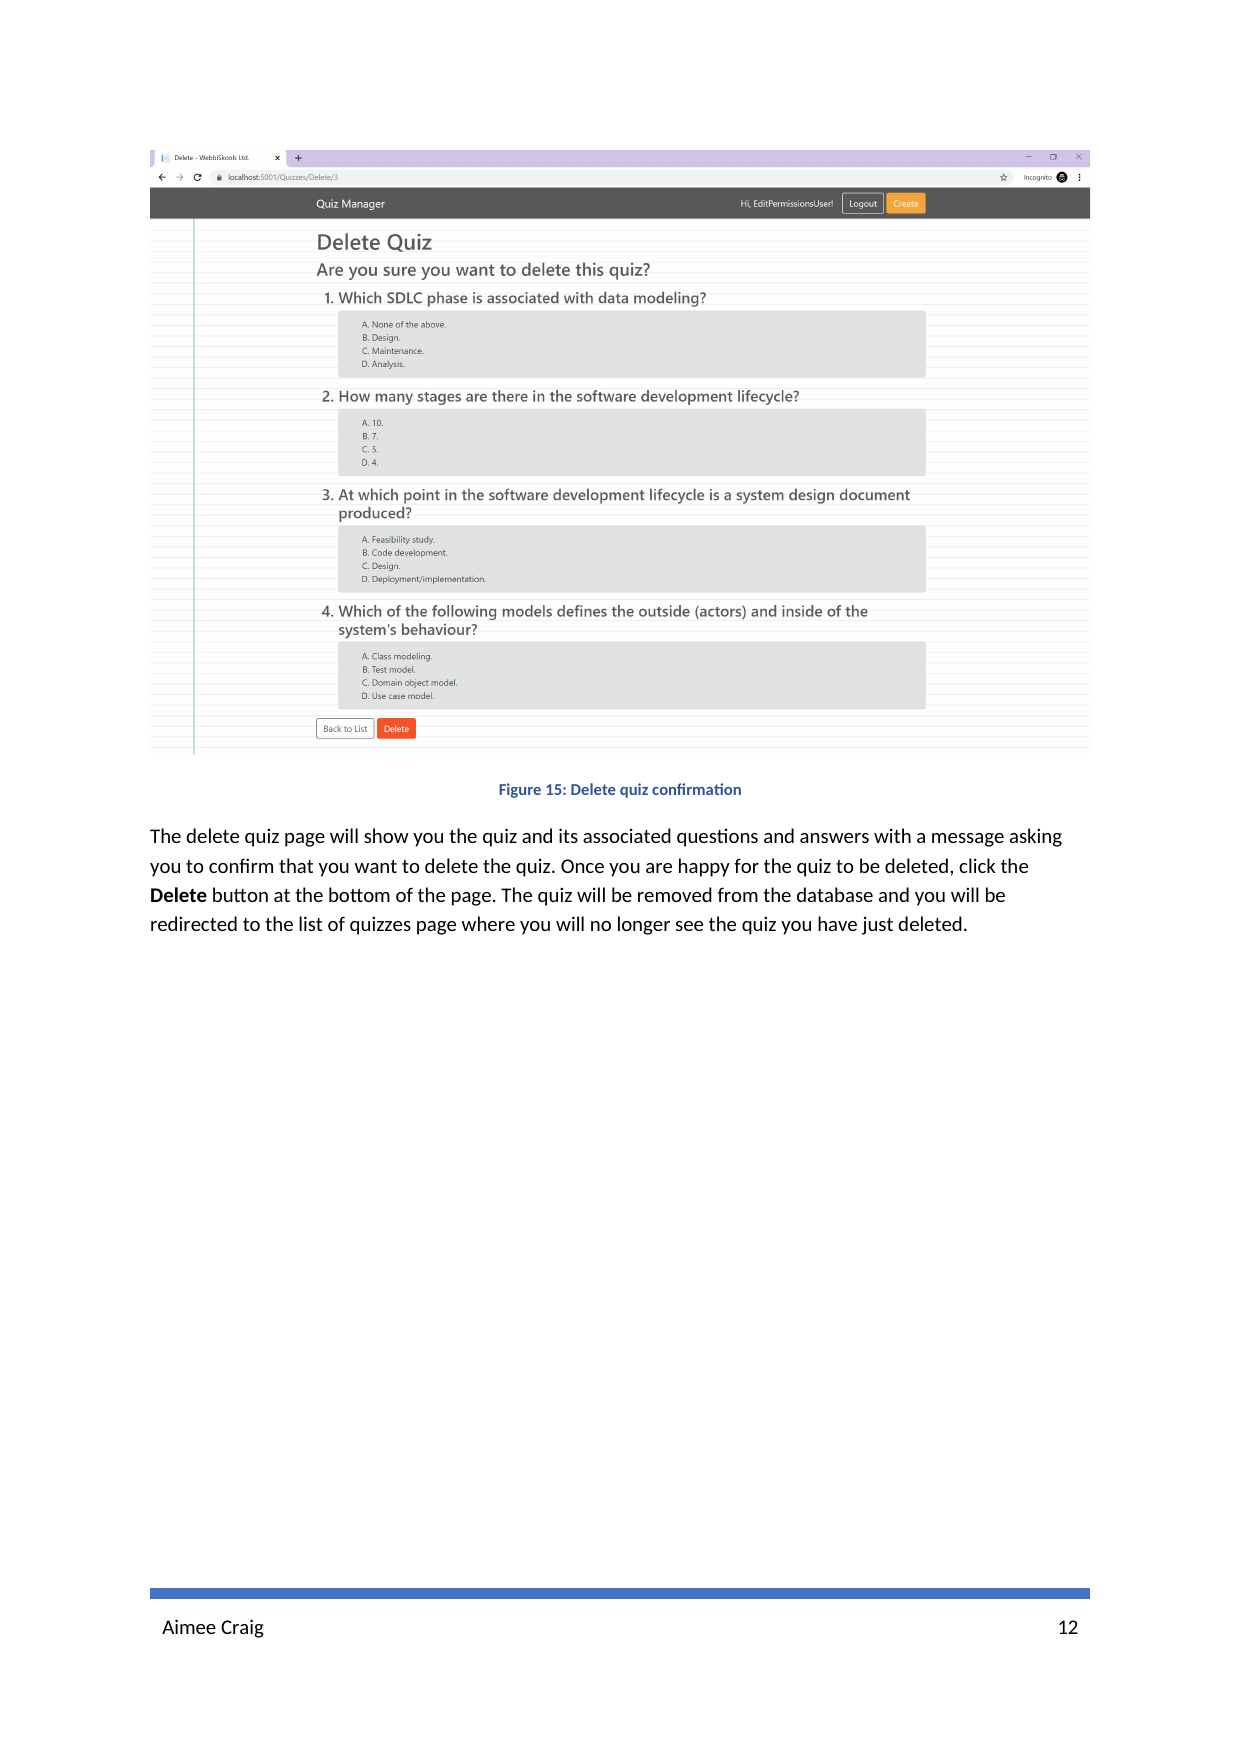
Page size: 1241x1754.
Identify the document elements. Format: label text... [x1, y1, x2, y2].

text Figure 15: Delete quiz confirmation [150, 779, 1090, 800]
text The delete quiz page will show you the quiz and its associated questions and answers with a message asking you to confirm that you want to delete the quiz. Once you are happy for the quiz to be deleted, click the Delete button at the bottom of the page. The quiz will be removed from the database and you will be redirected to the list of quizzes page where you will no longer see the quiz you have just deleted. [150, 824, 1090, 937]
picture [150, 150, 1091, 755]
